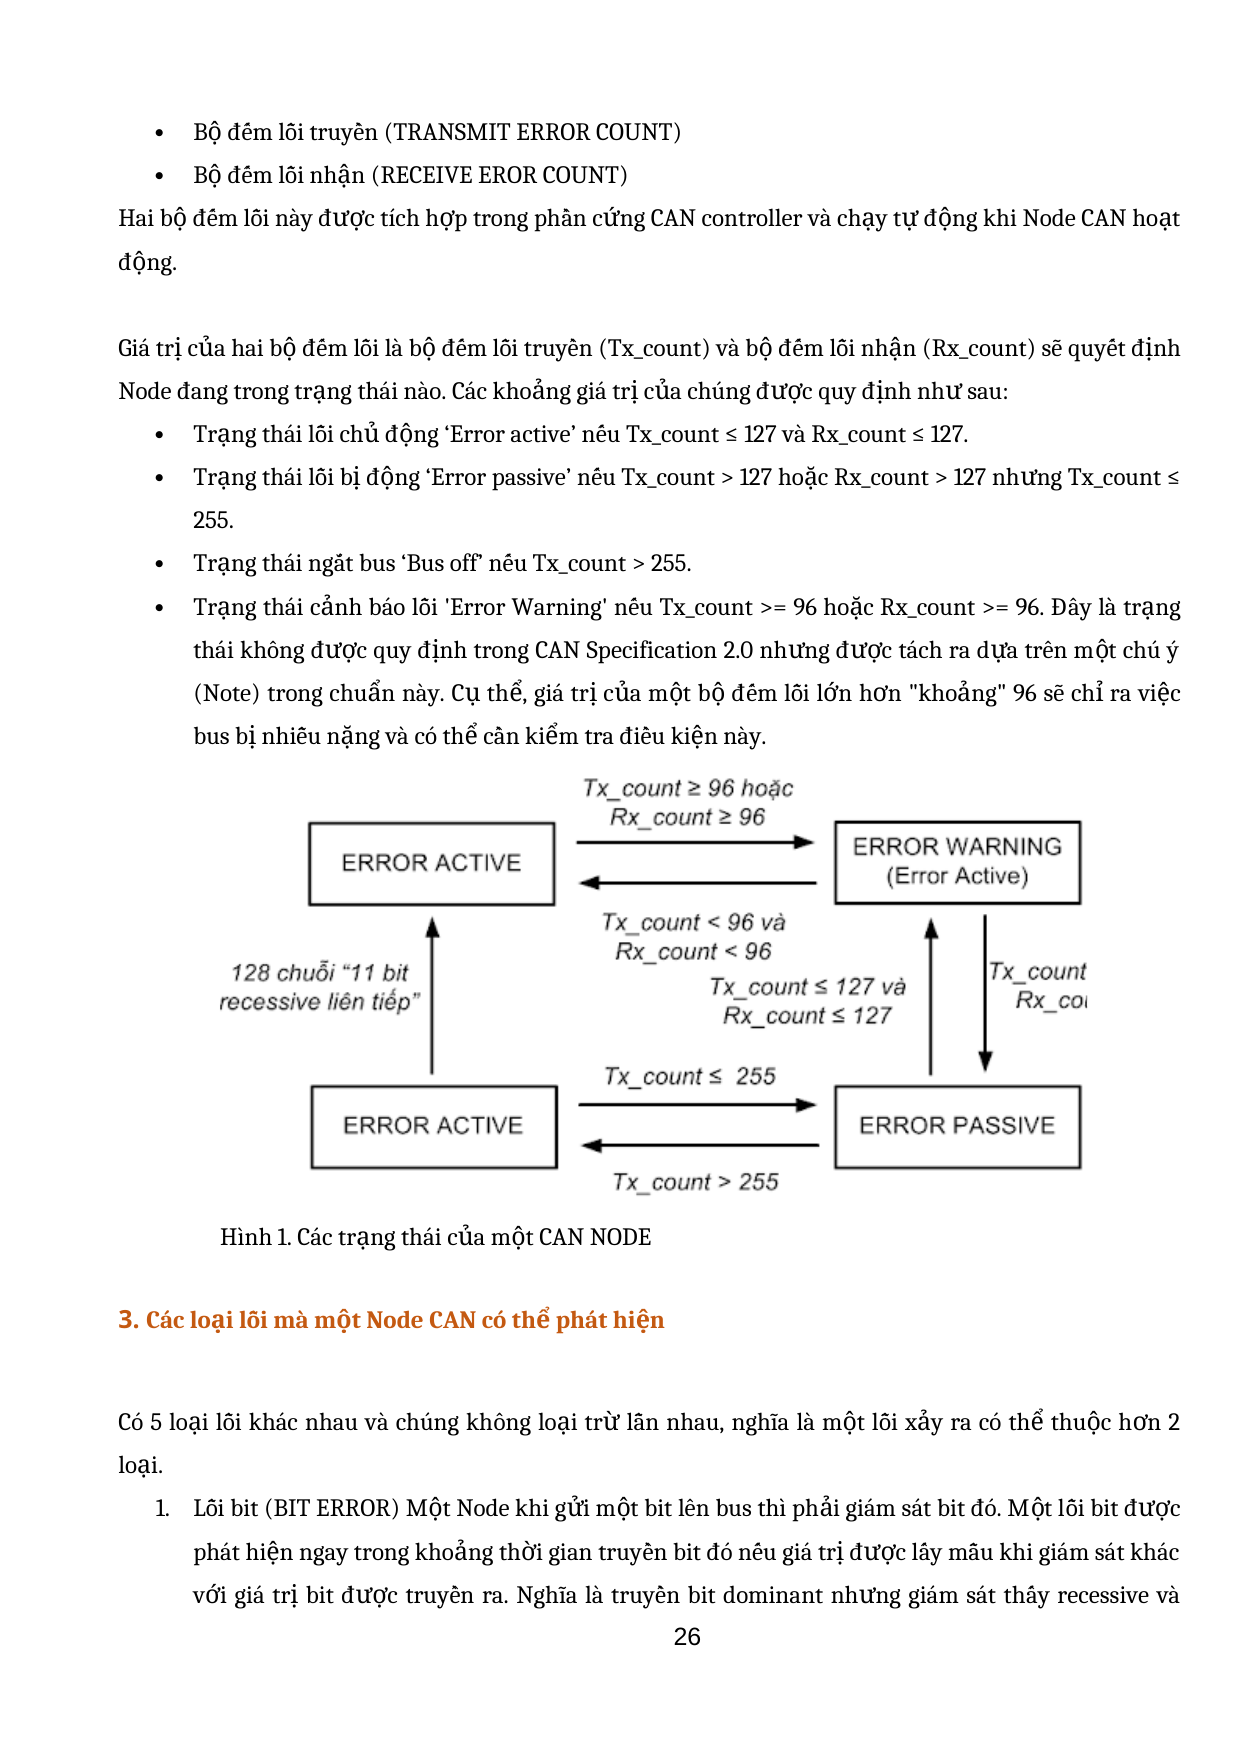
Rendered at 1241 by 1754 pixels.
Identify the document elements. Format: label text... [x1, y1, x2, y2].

subtitle Các loại lỗi mà một Node CAN có thể phát hiện [118, 1301, 1181, 1336]
table_cell Hình 1. Các trạng thái của một CAN NODE [212, 1217, 1087, 1272]
list Bộ đếm lỗi truyền (TRANSMIT ERROR COUNT) [156, 118, 1181, 147]
text Giá trị của hai bộ đếm lỗi là bộ đếm lỗi truyền (Tx_count) và bộ đếm lỗi nhận (Rx_count) sẽ quyết định Node đang trong trạng thái nào. Các khoảng giá trị của chúng được quy định như sau: [118, 334, 1181, 406]
list Trạng thái lỗi bị động ‘Error passive’ nếu Tx_count > 127 hoặc Rx_count > 127 nhưng Tx_count ≤ 255. [156, 463, 1181, 535]
list Trạng thái lỗi chủ động ‘Error active’ nếu Tx_count ≤ 127 và Rx_count ≤ 127. [156, 420, 1181, 449]
text Hai bộ đếm lỗi này được tích hợp trong phần cứng CAN controller và chạy tự động khi Node CAN hoạt động. [118, 204, 1181, 276]
table_header [212, 765, 1087, 1217]
text Có 5 loại lỗi khác nhau và chúng không loại trừ lẫn nhau, nghĩa là một lỗi xảy ra có thể thuộc hơn 2 loại. [118, 1408, 1181, 1480]
list Bộ đếm lỗi nhận (RECEIVE EROR COUNT) [156, 161, 1181, 190]
list Trạng thái cảnh báo lỗi 'Error Warning' nếu Tx_count >= 96 hoặc Rx_count >= 96. Đây là trạng thái không được quy định trong CAN Specification 2.0 nhưng được tách ra dựa trên một chú ý (Note) trong chuẩn này. Cụ thể, giá trị của một bộ đếm lỗi lớn hơn "khoảng" 96 sẽ chỉ ra việc bus bị nhiễu nặng và có thể cần kiểm tra điều kiện này. [156, 592, 1181, 751]
list Trạng thái ngắt bus ‘Bus off’ nếu Tx_count > 255. [156, 549, 1181, 578]
picture [219, 771, 1088, 1197]
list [156, 1494, 1181, 1609]
